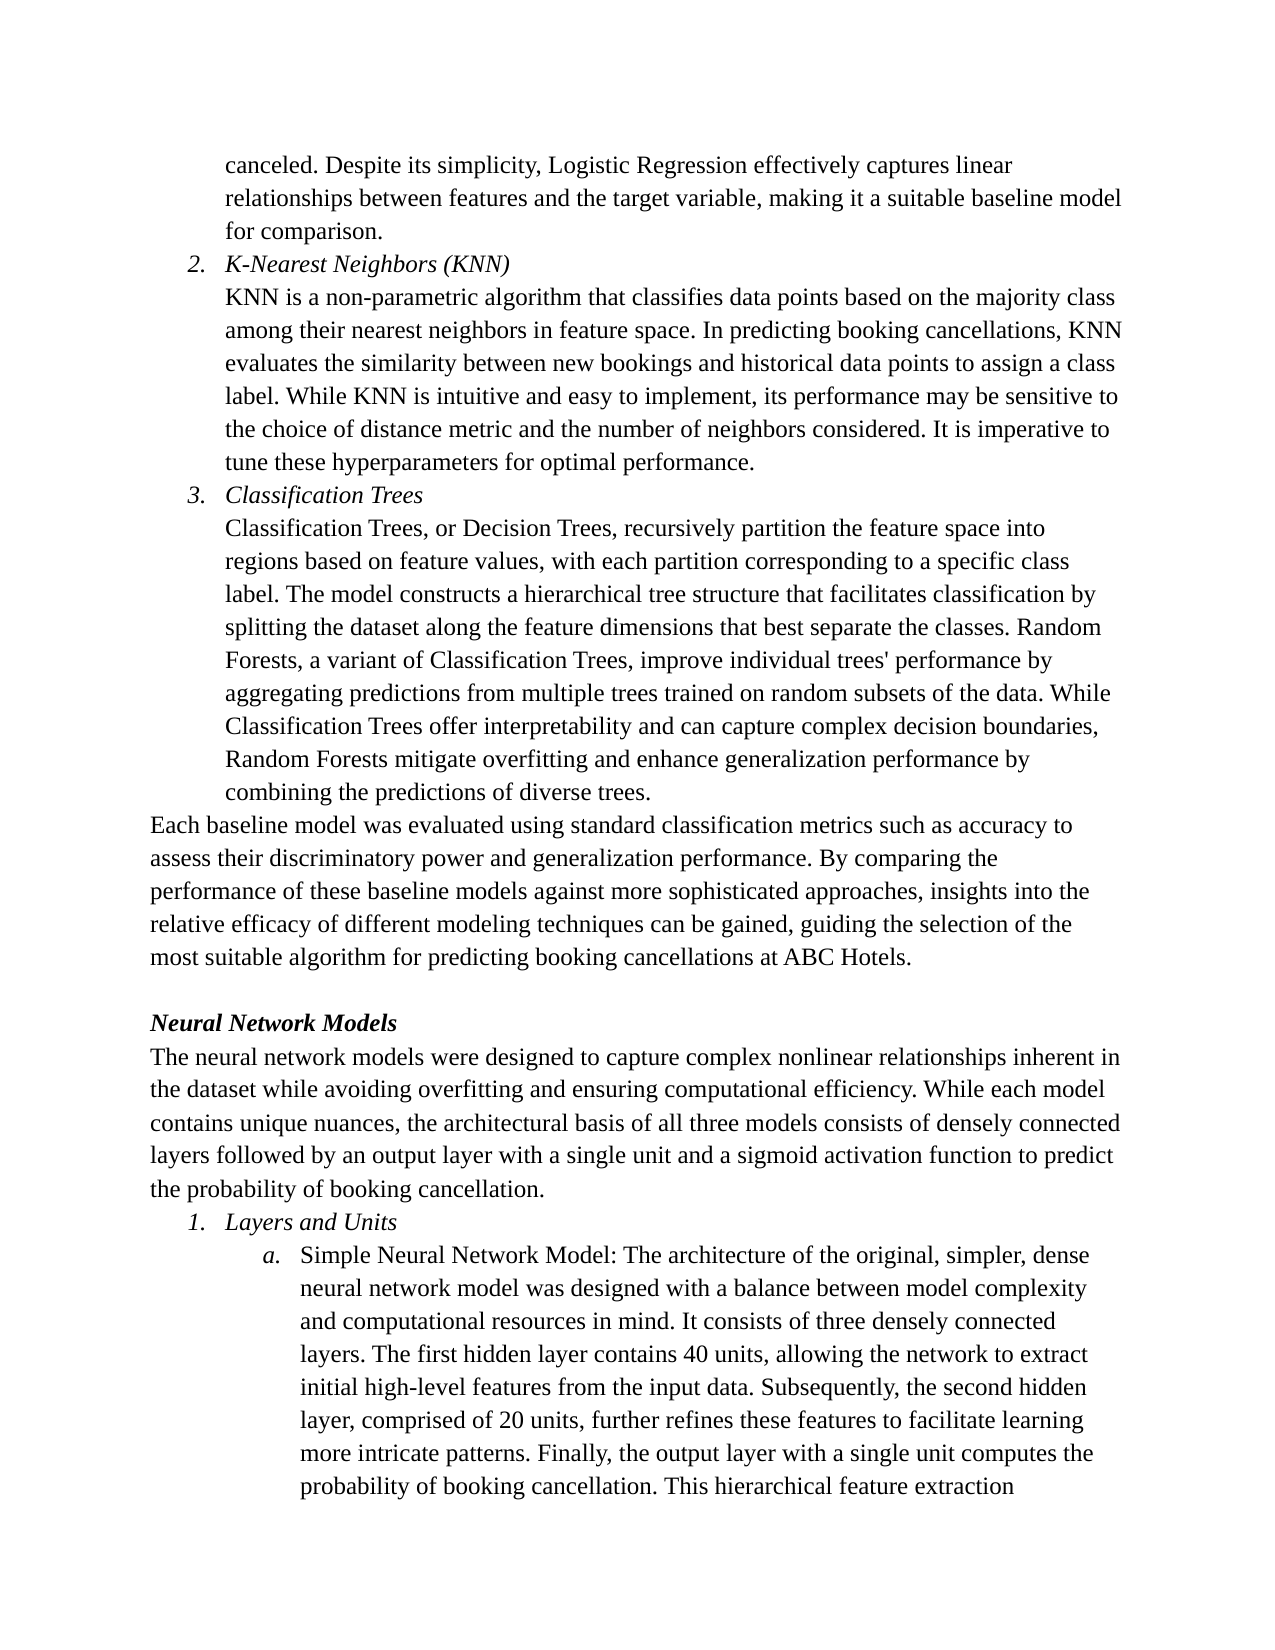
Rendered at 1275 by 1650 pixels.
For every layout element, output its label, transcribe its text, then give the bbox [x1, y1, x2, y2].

list Classification Trees [187, 480, 1125, 509]
text Each baseline model was evaluated using standard classification metrics such as accuracy to assess their discriminatory power and generalization performance. By comparing the performance of these baseline models against more sophisticated approaches, insights into the relative efficacy of different modeling techniques can be gained, guiding the selection of the most suitable algorithm for predicting booking cancellations at ABC Hotels. [150, 810, 1125, 971]
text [225, 150, 1125, 245]
list Layers and Units [187, 1207, 1125, 1235]
list KNN is a non-parametric algorithm that classifies data points based on the majority class among their nearest neighbors in feature space. In predicting booking cancellations, KNN evaluates the similarity between new bookings and historical data points to assign a class label. While KNN is intuitive and easy to implement, its performance may be sensitive to the choice of distance metric and the number of neighbors considered. It is imperative to tune these hyperparameters for optimal performance. [225, 282, 1125, 476]
text Neural Network Models [150, 1008, 1125, 1037]
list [262, 1240, 1125, 1499]
list Classification Trees, or Decision Trees, recursively partition the feature space into regions based on feature values, with each partition corresponding to a specific class label. The model constructs a hierarchical tree structure that facilitates classification by splitting the dataset along the feature dimensions that best separate the classes. Random Forests, a variant of Classification Trees, improve individual trees' performance by aggregating predictions from multiple trees trained on random subsets of the data. While Classification Trees offer interpretability and can capture complex decision boundaries, Random Forests mitigate overfitting and enhance generalization performance by combining the predictions of diverse trees. [225, 513, 1125, 806]
list K-Nearest Neighbors (KNN) [187, 249, 1125, 278]
text The neural network models were designed to capture complex nonlinear relationships inherent in the dataset while avoiding overfitting and ensuring computational efficiency. While each model contains unique nuances, the architectural basis of all three models consists of densely connected layers followed by an output layer with a single unit and a sigmoid activation function to predict the probability of booking cancellation. [150, 1042, 1125, 1202]
